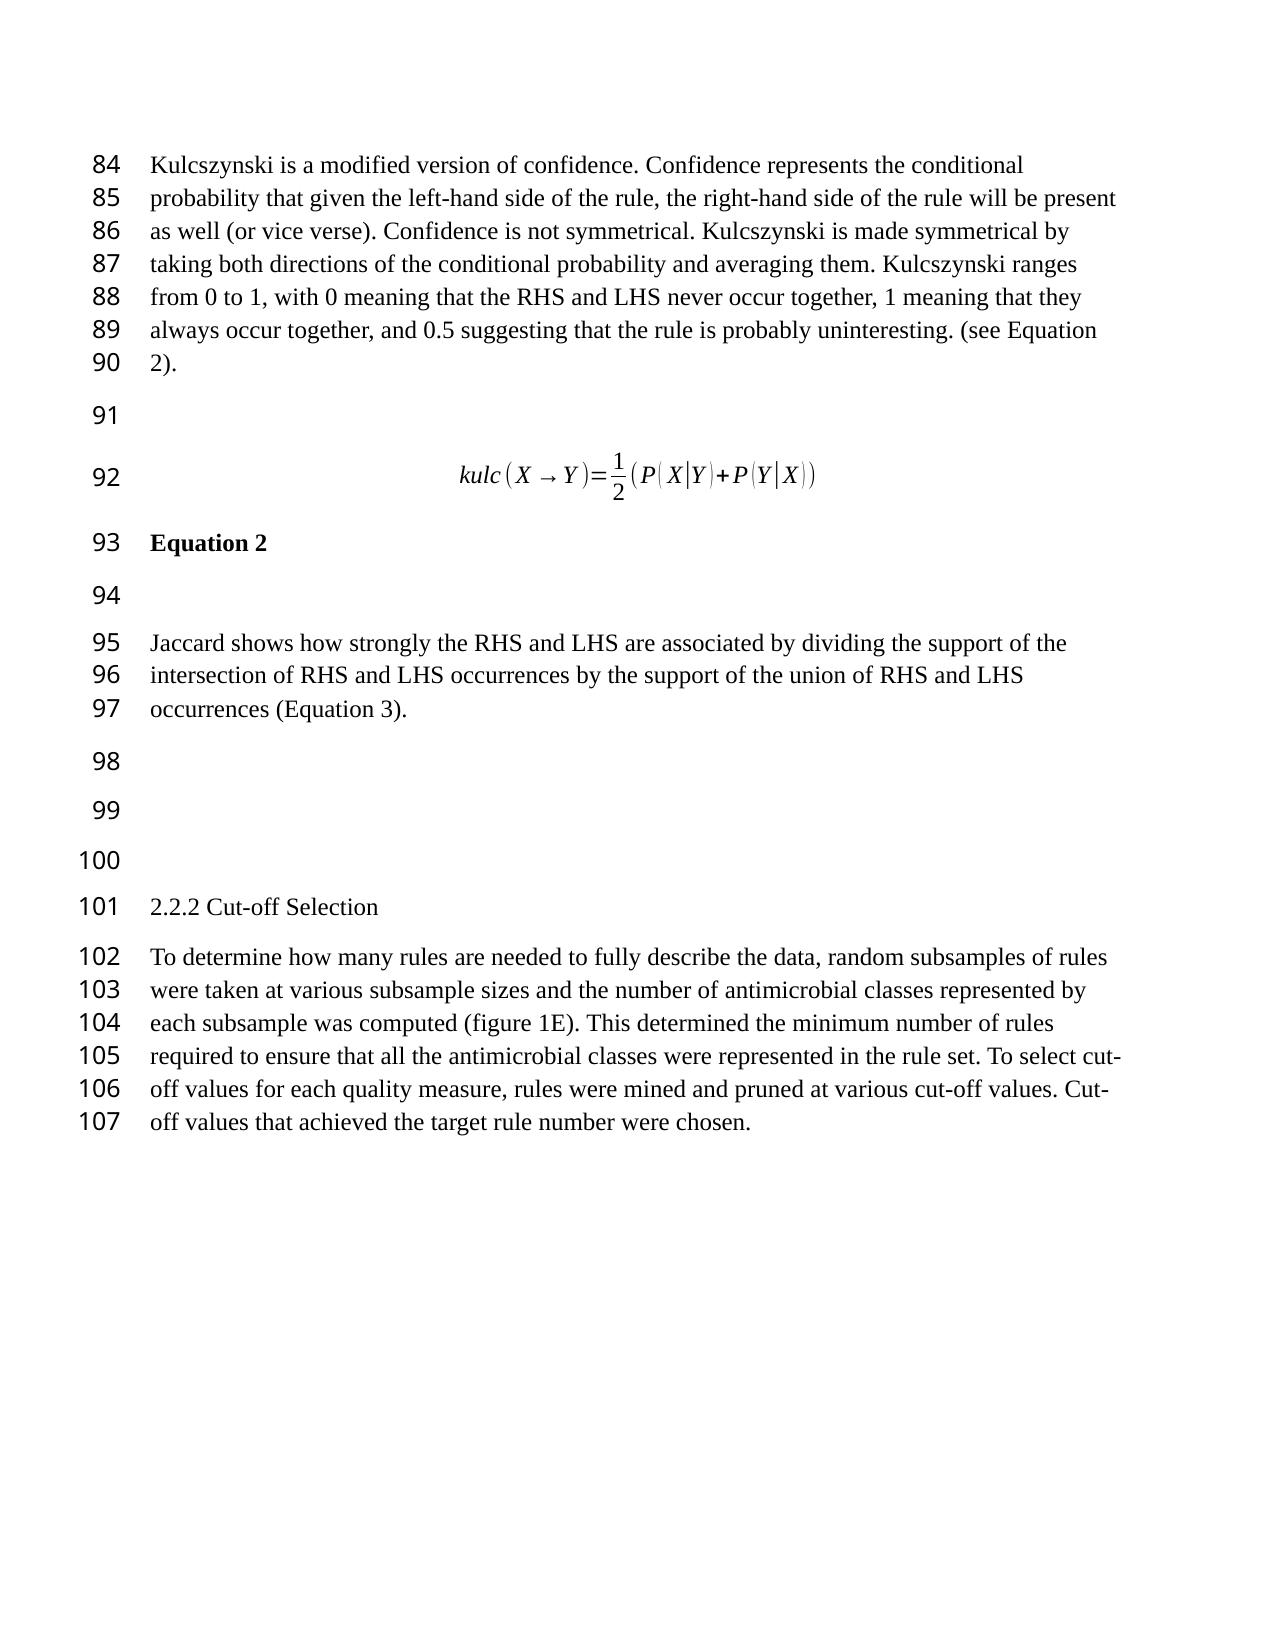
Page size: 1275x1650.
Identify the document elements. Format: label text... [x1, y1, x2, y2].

text Equation 2 [150, 528, 1125, 557]
text To determine how many rules are needed to fully describe the data, random subsamples of rules were taken at various subsample sizes and the number of antimicrobial classes represented by each subsample was computed (figure 1E). This determined the minimum number of rules required to ensure that all the antimicrobial classes were represented in the rule set. To select cut-off values for each quality measure, rules were mined and pruned at various cut-off values. Cut-off values that achieved the target rule number were chosen. [150, 942, 1125, 1136]
text Jaccard shows how strongly the RHS and LHS are associated by dividing the support of the intersection of RHS and LHS occurrences by the support of the union of RHS and LHS occurrences (Equation 3). [150, 628, 1125, 722]
text Kulcszynski is a modified version of confidence. Confidence represents the conditional probability that given the left-hand side of the rule, the right-hand side of the rule will be present as well (or vice verse). Confidence is not symmetrical. Kulcszynski is made symmetrical by taking both directions of the conditional probability and averaging them. Kulcszynski ranges from 0 to 1, with 0 meaning that the RHS and LHS never occur together, 1 meaning that they always occur together, and 0.5 suggesting that the rule is probably uninteresting. (see Equation 2). [150, 150, 1125, 377]
text 2.2.2 Cut-off Selection [150, 892, 1125, 921]
